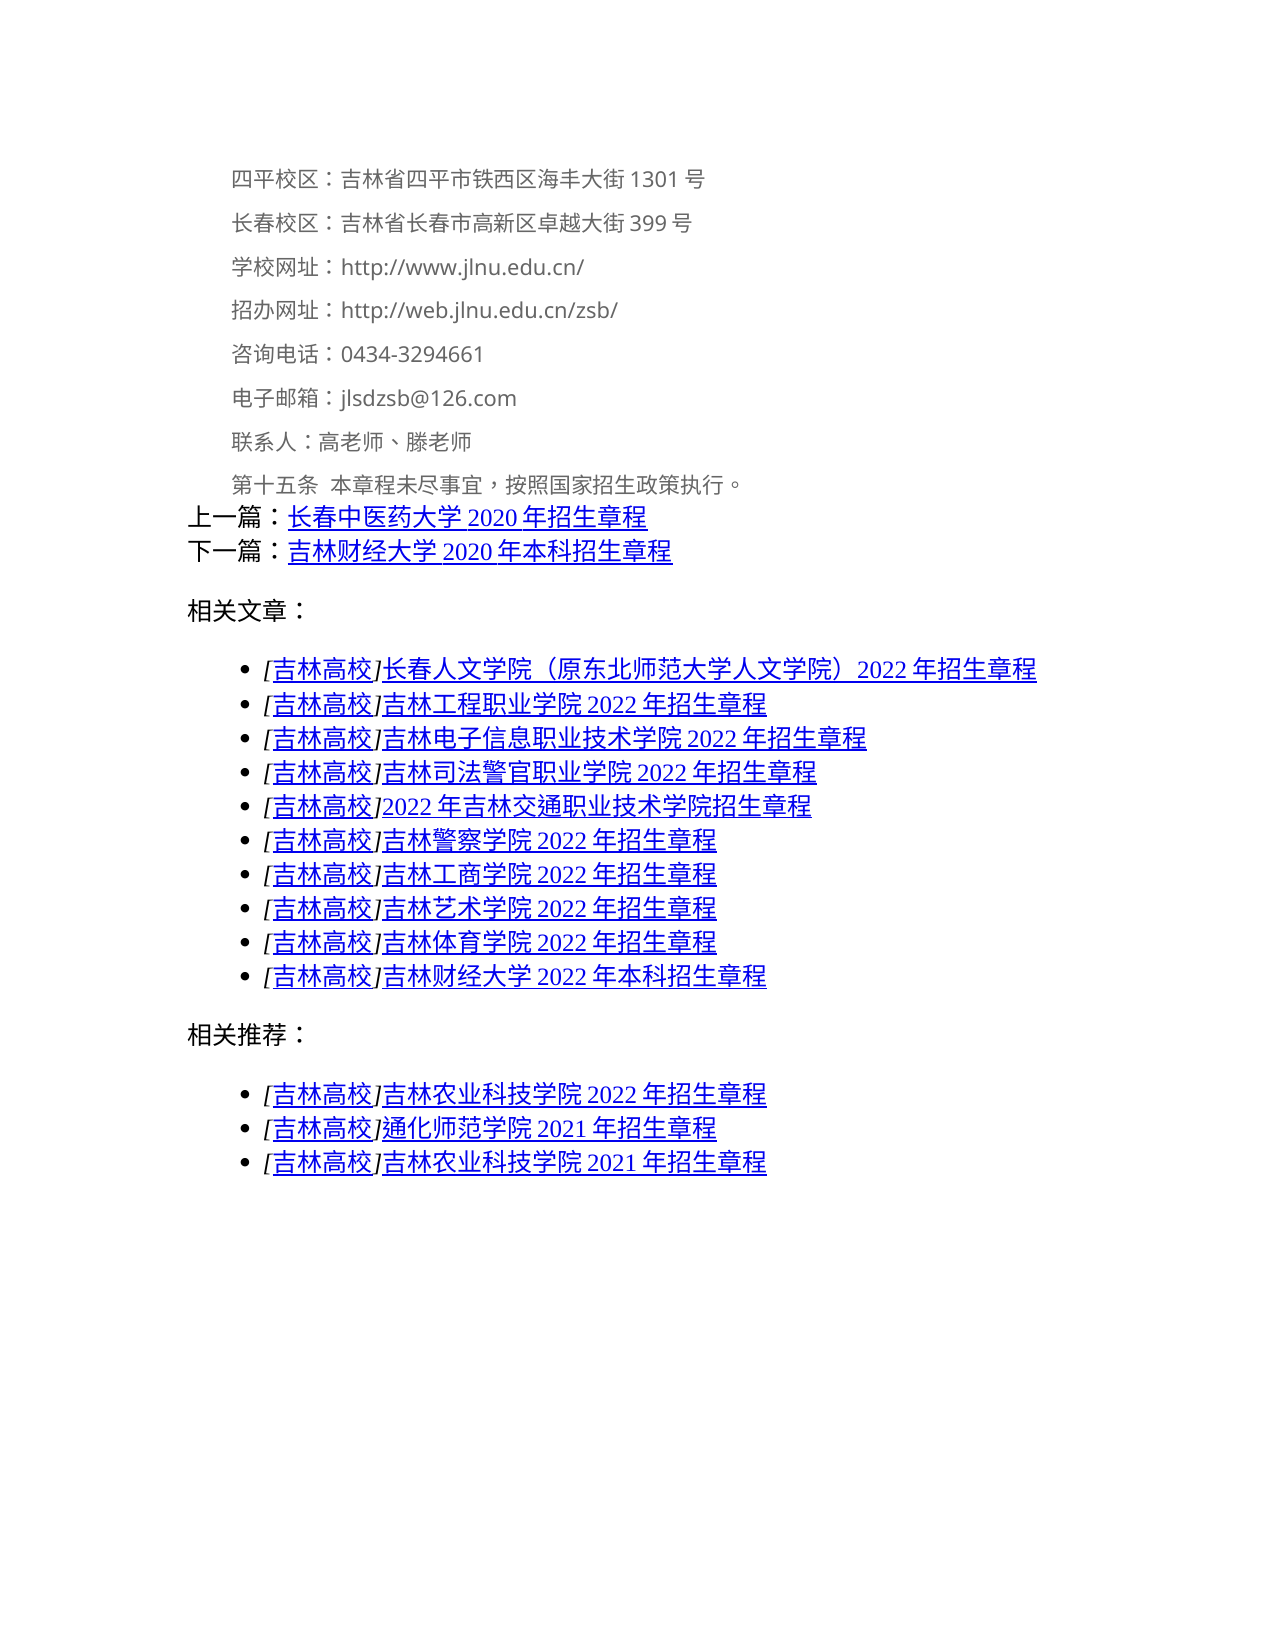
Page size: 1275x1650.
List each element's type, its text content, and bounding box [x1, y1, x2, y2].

text 电子邮箱：jlsdzsb@126.com [187, 369, 1087, 412]
list [吉林高校]通化师范学院2021年招生章程 [241, 1111, 1087, 1145]
list [吉林高校]吉林司法警官职业学院2022年招生章程 [241, 754, 1087, 788]
list [吉林高校]长春人文学院（原东北师范大学人文学院）2022年招生章程 [241, 652, 1087, 686]
text 招办网址：http://web.jlnu.edu.cn/zsb/ [187, 281, 1087, 325]
list [吉林高校]吉林体育学院2022年招生章程 [241, 925, 1087, 959]
text 相关推荐： [187, 1018, 1087, 1052]
list [吉林高校]吉林电子信息职业技术学院2022年招生章程 [241, 720, 1087, 754]
list [吉林高校]吉林工商学院2022年招生章程 [241, 857, 1087, 891]
list [吉林高校]吉林农业科技学院2021年招生章程 [241, 1145, 1087, 1179]
text 相关文章： [187, 593, 1087, 627]
list [吉林高校]2022年吉林交通职业技术学院招生章程 [241, 788, 1087, 822]
list [吉林高校]吉林财经大学2022年本科招生章程 [241, 959, 1087, 993]
text 学校网址：http://www.jlnu.edu.cn/ [187, 237, 1087, 281]
list [吉林高校]吉林农业科技学院2022年招生章程 [241, 1077, 1087, 1111]
text 咨询电话：0434-3294661 [187, 325, 1087, 369]
text 联系人：高老师、滕老师 [187, 412, 1087, 456]
text 长春校区：吉林省长春市高新区卓越大街399号 [187, 194, 1087, 237]
list [吉林高校]吉林艺术学院2022年招生章程 [241, 891, 1087, 925]
text 上一篇：长春中医药大学2020年招生章程 下一篇：吉林财经大学2020年本科招生章程 [187, 500, 1087, 568]
list [吉林高校]吉林警察学院2022年招生章程 [241, 822, 1087, 857]
text 第十五条 本章程未尽事宜，按照国家招生政策执行。 [187, 456, 1087, 500]
list [吉林高校]吉林工程职业学院2022年招生章程 [241, 686, 1087, 720]
text 四平校区：吉林省四平市铁西区海丰大街1301号 [187, 150, 1087, 194]
